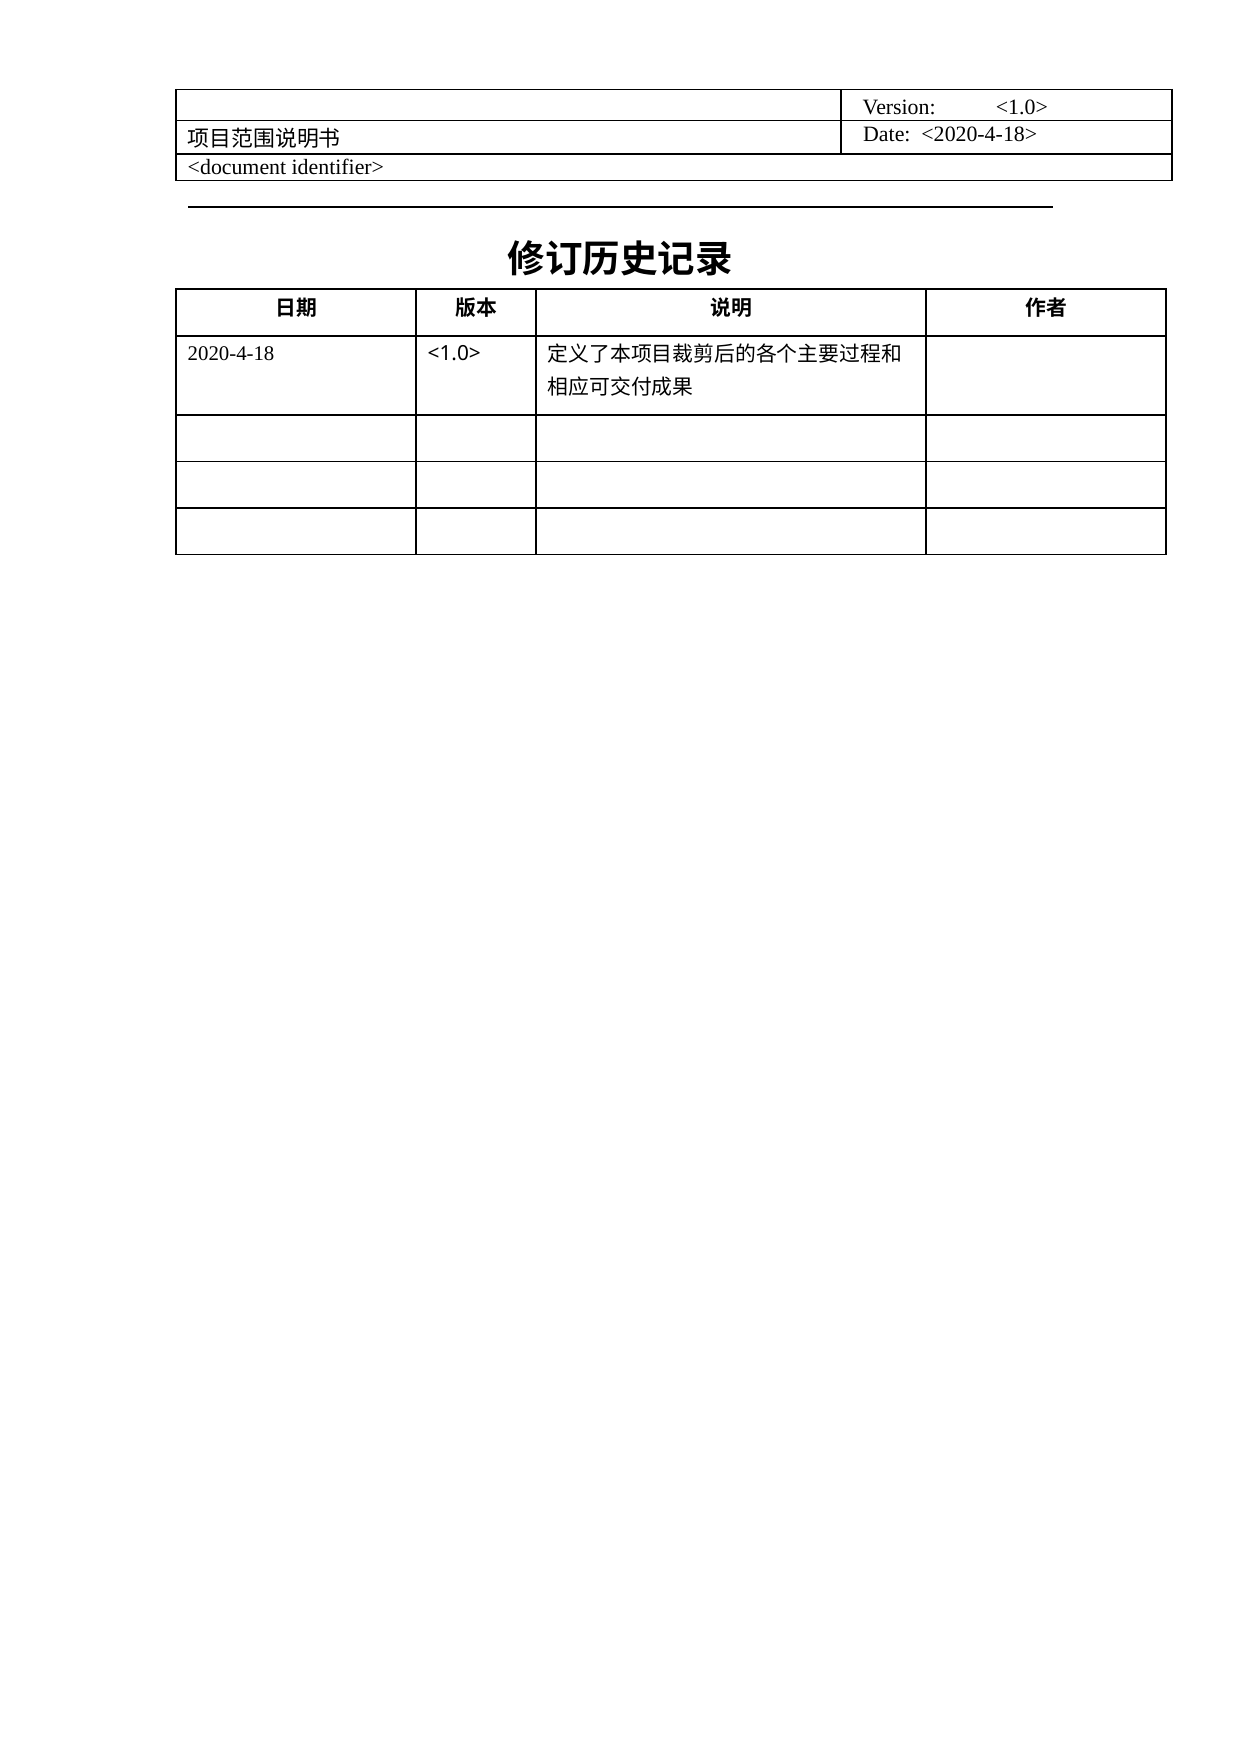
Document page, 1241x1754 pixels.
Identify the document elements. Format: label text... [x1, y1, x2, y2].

table_cell [417, 462, 535, 507]
table_cell [927, 337, 1165, 414]
table_cell [417, 509, 535, 554]
table_header 作者 [927, 290, 1165, 335]
table_cell 2020-4-18 [177, 337, 415, 414]
table_cell [537, 509, 925, 554]
table_cell 定义了本项目裁剪后的各个主要过程和相应可交付成果 [537, 337, 925, 414]
table_cell [417, 416, 535, 461]
table_cell [927, 416, 1165, 461]
table_header 说明 [537, 290, 925, 335]
title 修订历史记录 [187, 223, 1053, 288]
table_cell [927, 509, 1165, 554]
table_header 日期 [177, 290, 415, 335]
table_cell [537, 416, 925, 461]
table_cell [927, 462, 1165, 507]
table_header 版本 [417, 290, 535, 335]
table_cell <1.0> [417, 337, 535, 414]
table_cell [537, 462, 925, 507]
table_cell [177, 462, 415, 507]
table_cell [177, 416, 415, 461]
table_cell [177, 509, 415, 554]
